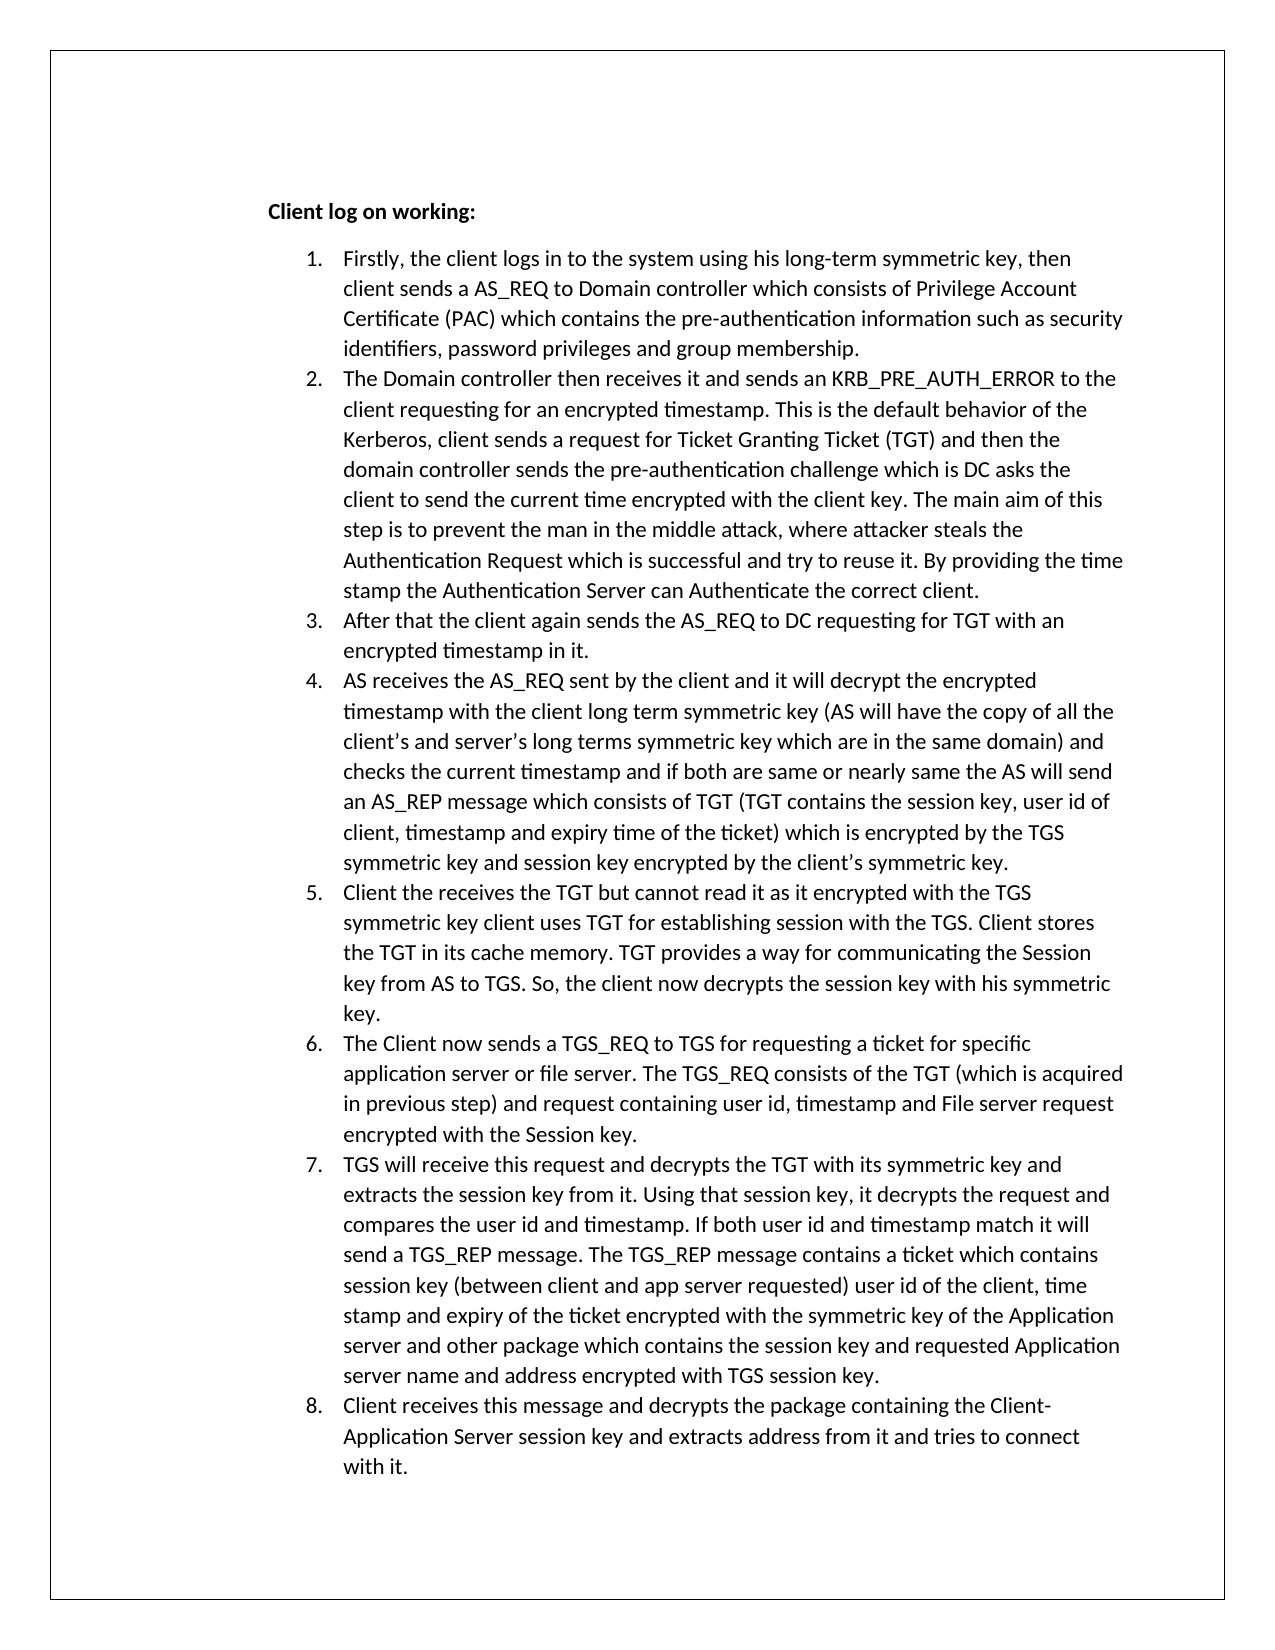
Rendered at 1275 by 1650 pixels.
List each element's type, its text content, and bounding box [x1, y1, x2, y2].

list The Client now sends a TGS_REQ to TGS for requesting a ticket for specific application server or file server. The TGS_REQ consists of the TGT (which is acquired in previous step) and request containing user id, timestamp and File server request encrypted with the Session key. [306, 1029, 1125, 1148]
list Firstly, the client logs in to the system using his long-term symmetric key, then client sends a AS_REQ to Domain controller which consists of Privilege Account Certificate (PAC) which contains the pre-authentication information such as security identifiers, password privileges and group membership. [306, 244, 1125, 362]
list Client receives this message and decrypts the package containing the Client-Application Server session key and extracts address from it and tries to connect with it. [306, 1392, 1125, 1480]
list AS receives the AS_REQ sent by the client and it will decrypt the encrypted timestamp with the client long term symmetric key (AS will have the copy of all the client’s and server’s long terms symmetric key which are in the same domain) and checks the current timestamp and if both are same or nearly same the AS will send an AS_REP message which consists of TGT (TGT contains the session key, user id of client, timestamp and expiry time of the ticket) which is encrypted by the TGS symmetric key and session key encrypted by the client’s symmetric key. [306, 667, 1125, 876]
list Client the receives the TGT but cannot read it as it encrypted with the TGS symmetric key client uses TGT for establishing session with the TGS. Client stores the TGT in its cache memory. TGT provides a way for communicating the Session key from AS to TGS. So, the client now decrypts the session key with his symmetric key. [306, 878, 1125, 1027]
text Client log on working: [268, 197, 1125, 225]
list After that the client again sends the AS_REQ to DC requesting for TGT with an encrypted timestamp in it. [306, 606, 1125, 664]
list The Domain controller then receives it and sends an KRB_PRE_AUTH_ERROR to the client requesting for an encrypted timestamp. This is the default behavior of the Kerberos, client sends a request for Ticket Granting Ticket (TGT) and then the domain controller sends the pre-authentication challenge which is DC asks the client to send the current time encrypted with the client key. The main aim of this step is to prevent the man in the middle attack, where attacker steals the Authentication Request which is successful and try to reuse it. By providing the time stamp the Authentication Server can Authenticate the correct client. [306, 364, 1125, 604]
list TGS will receive this request and decrypts the TGT with its symmetric key and extracts the session key from it. Using that session key, it decrypts the request and compares the user id and timestamp. If both user id and timestamp match it will send a TGS_REP message. The TGS_REP message contains a ticket which contains session key (between client and app server requested) user id of the client, time stamp and expiry of the ticket encrypted with the symmetric key of the Application server and other package which contains the session key and requested Application server name and address encrypted with TGS session key. [306, 1150, 1125, 1389]
